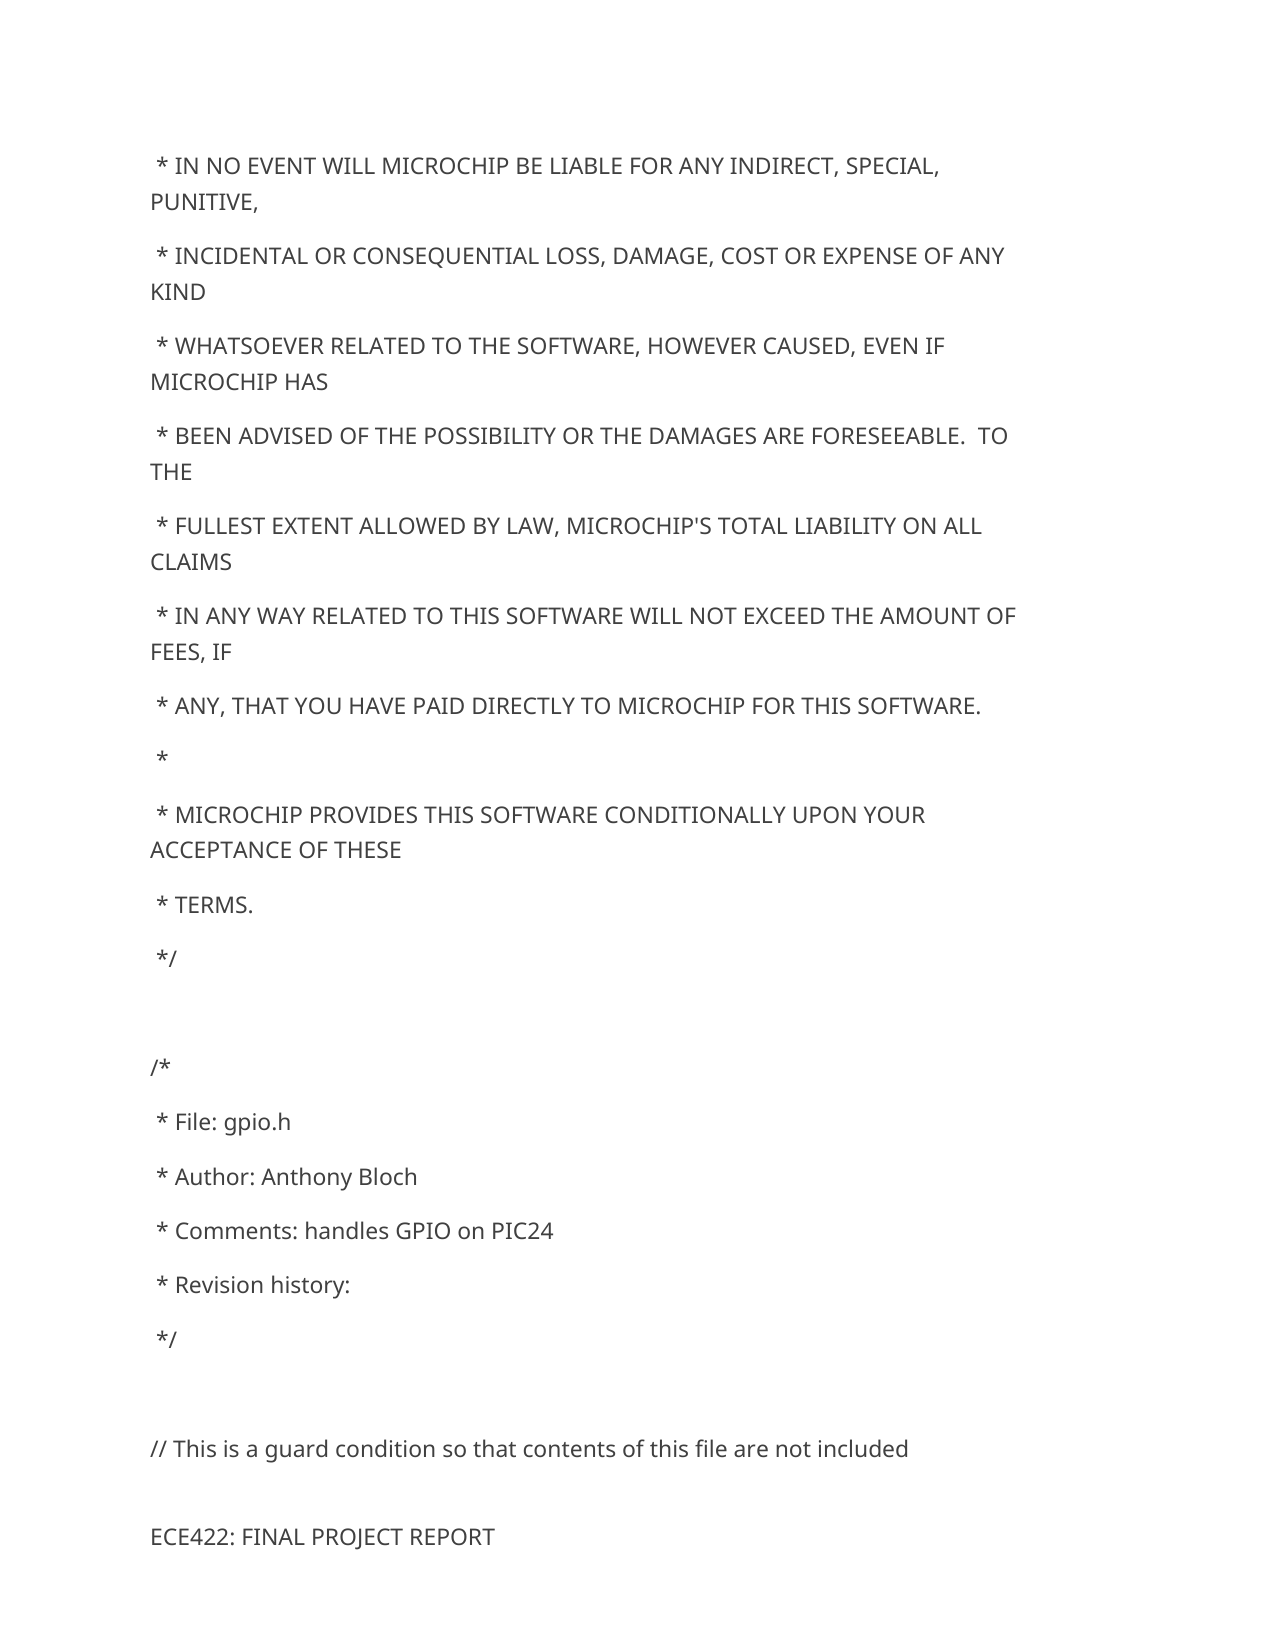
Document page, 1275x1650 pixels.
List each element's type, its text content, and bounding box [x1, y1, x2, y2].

text // This is a guard condition so that contents of this file are not included [150, 1432, 1050, 1464]
text * FULLEST EXTENT ALLOWED BY LAW, MICROCHIP'S TOTAL LIABILITY ON ALL CLAIMS [150, 510, 1050, 577]
text * File: gpio.h [150, 1106, 1050, 1137]
text * ANY, THAT YOU HAVE PAID DIRECTLY TO MICROCHIP FOR THIS SOFTWARE. [150, 690, 1050, 721]
text * MICROCHIP PROVIDES THIS SOFTWARE CONDITIONALLY UPON YOUR ACCEPTANCE OF THESE [150, 799, 1050, 866]
text * TERMS. [150, 889, 1050, 920]
text */ [150, 1324, 1050, 1355]
text * IN NO EVENT WILL MICROCHIP BE LIABLE FOR ANY INDIRECT, SPECIAL, PUNITIVE, [150, 150, 1050, 217]
text * [150, 744, 1050, 776]
text * IN ANY WAY RELATED TO THIS SOFTWARE WILL NOT EXCEED THE AMOUNT OF FEES, IF [150, 600, 1050, 667]
text /* [150, 1052, 1050, 1083]
text * BEEN ADVISED OF THE POSSIBILITY OR THE DAMAGES ARE FORESEEABLE. TO THE [150, 420, 1050, 487]
text * Revision history: [150, 1269, 1050, 1301]
text * INCIDENTAL OR CONSEQUENTIAL LOSS, DAMAGE, COST OR EXPENSE OF ANY KIND [150, 240, 1050, 307]
text * Author: Anthony Bloch [150, 1161, 1050, 1192]
text */ [150, 943, 1050, 974]
text * Comments: handles GPIO on PIC24 [150, 1215, 1050, 1246]
text * WHATSOEVER RELATED TO THE SOFTWARE, HOWEVER CAUSED, EVEN IF MICROCHIP HAS [150, 330, 1050, 397]
